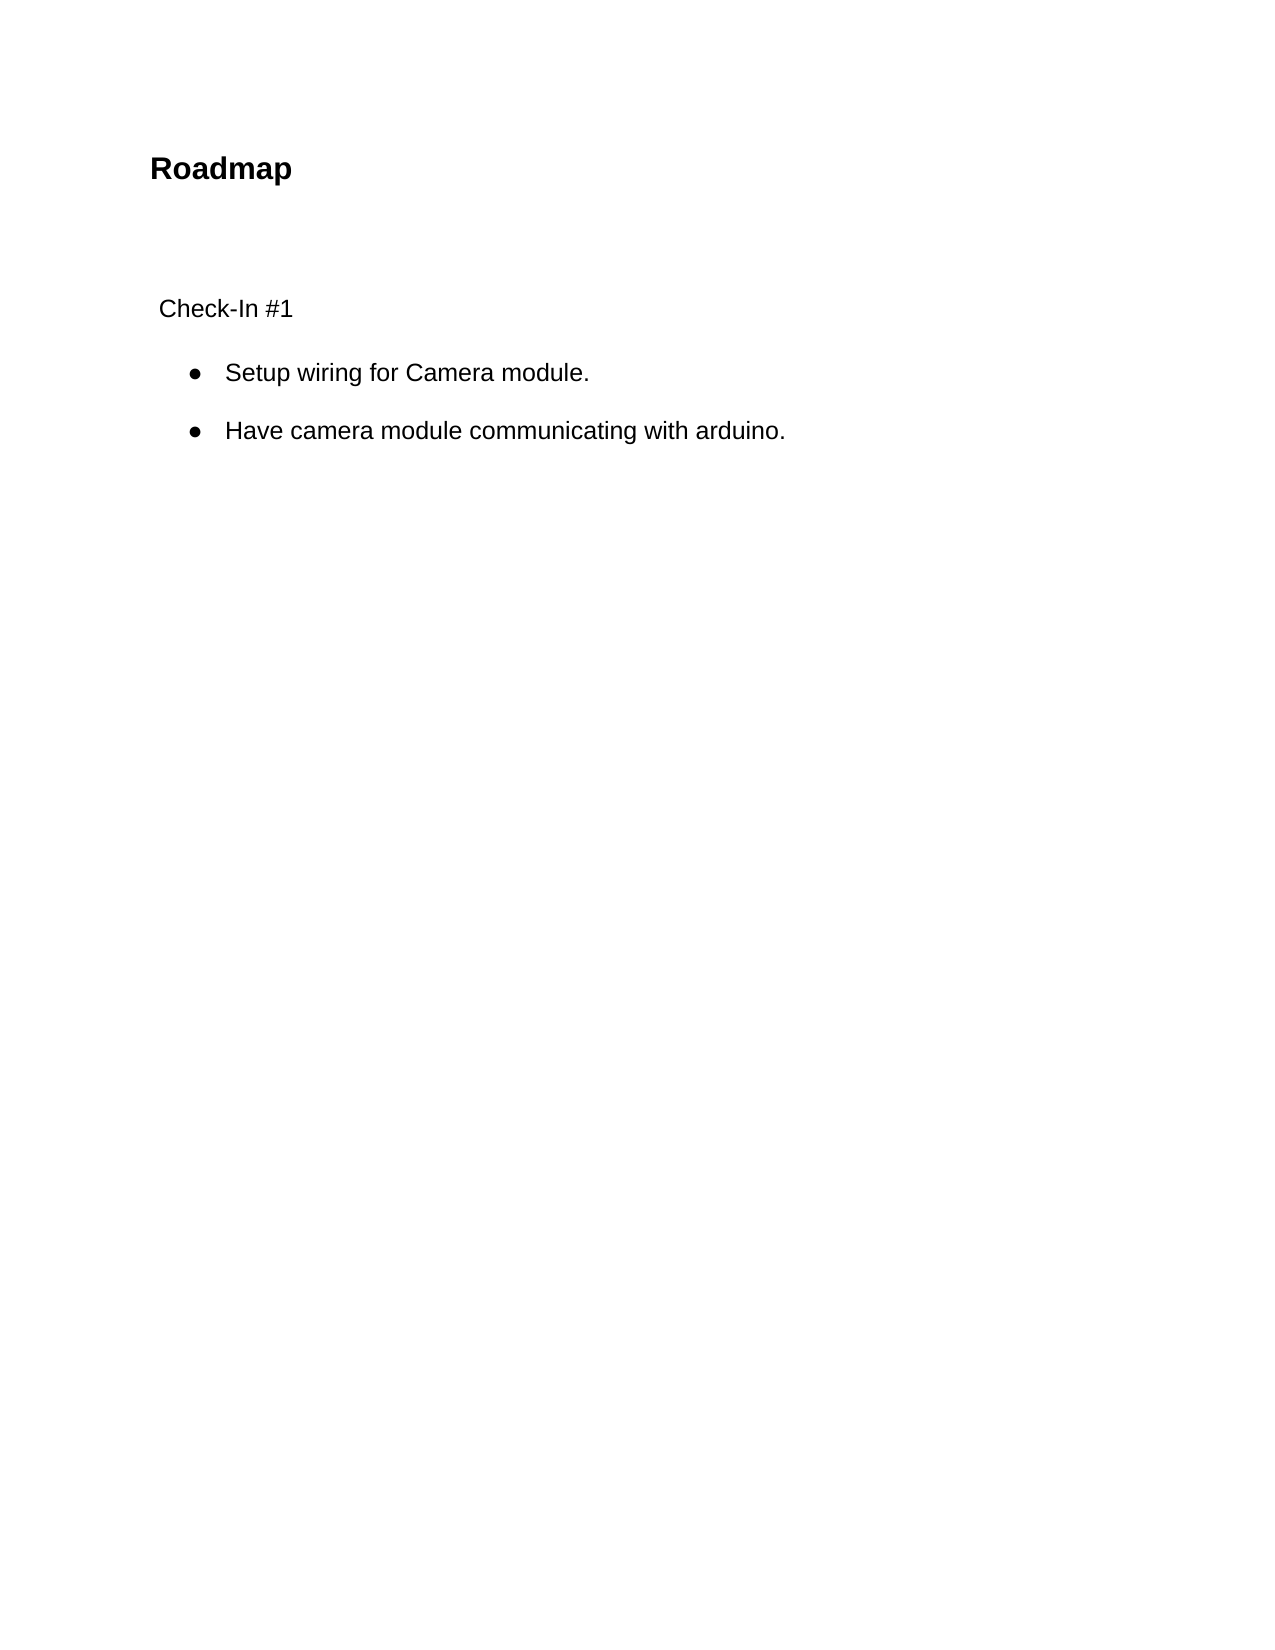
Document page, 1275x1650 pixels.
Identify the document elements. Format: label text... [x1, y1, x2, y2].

list Have camera module communicating with arduino. [187, 416, 1125, 445]
text Roadmap [150, 150, 1125, 186]
list Setup wiring for Camera module. [187, 358, 1125, 387]
text Check-In #1 [150, 294, 1125, 322]
